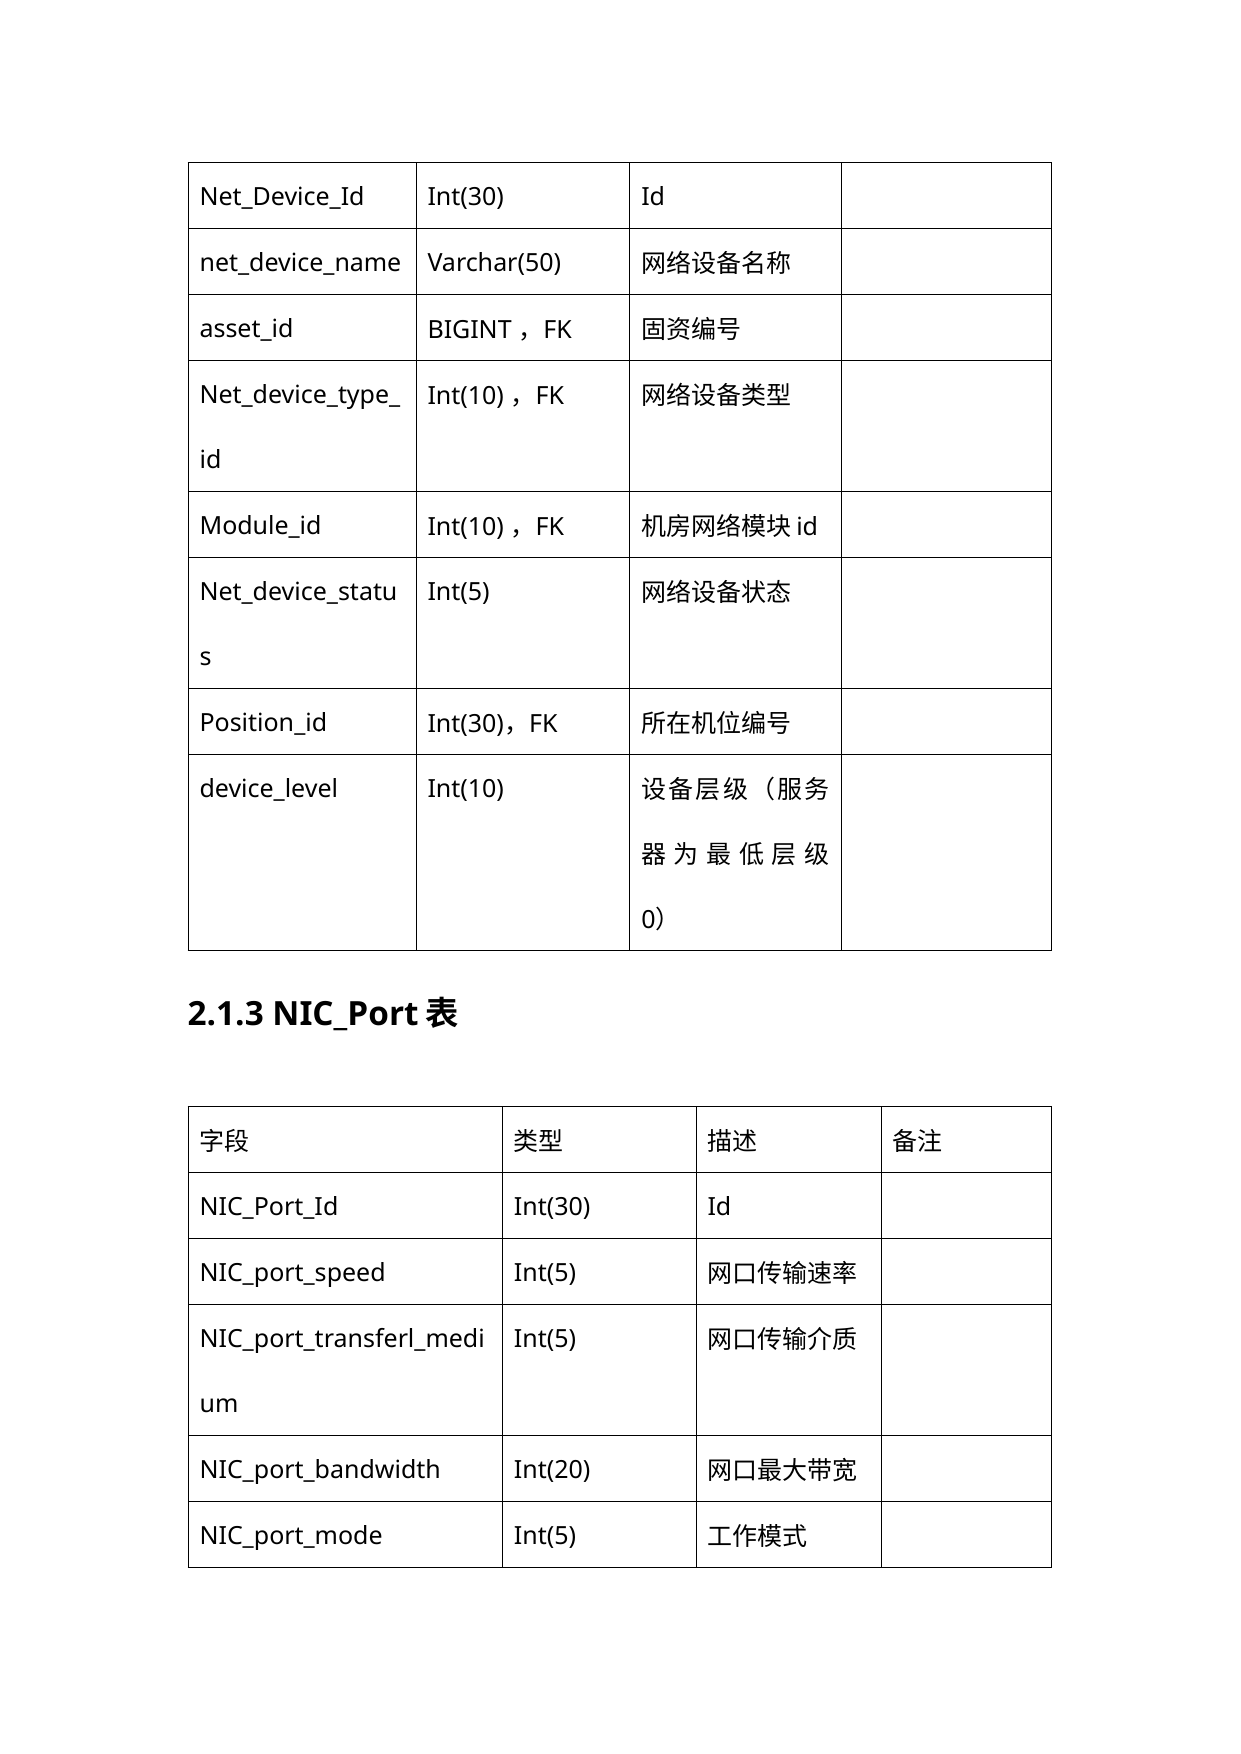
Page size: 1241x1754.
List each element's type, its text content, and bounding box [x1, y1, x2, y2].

table_cell device_level [189, 755, 416, 950]
subtitle 2.1.3 NIC_Port表 [187, 978, 1053, 1043]
table_cell [882, 1239, 1051, 1304]
table_cell [882, 1173, 1051, 1238]
table_cell net_device_name [189, 229, 416, 294]
table_cell Position_id [189, 689, 416, 754]
table_cell Id [697, 1173, 881, 1238]
table_cell Int(30)，FK [417, 689, 629, 754]
table_cell Net_Device_Id [189, 163, 416, 228]
table_cell 设备层级（服务器为最低层级0） [630, 755, 841, 950]
table_cell asset_id [189, 295, 416, 360]
table_cell [842, 295, 1051, 360]
table_cell NIC_port_bandwidth [189, 1436, 502, 1501]
table_cell 网口最大带宽 [697, 1436, 881, 1501]
table_header 描述 [697, 1107, 881, 1172]
table_cell Net_device_status [189, 558, 416, 688]
table_cell [842, 163, 1051, 228]
table_cell Int(5) [503, 1305, 696, 1435]
table_header 类型 [503, 1107, 696, 1172]
table_cell Net_device_type_id [189, 361, 416, 491]
table_cell [882, 1436, 1051, 1501]
table_cell Id [630, 163, 841, 228]
table_cell Varchar(50) [417, 229, 629, 294]
table_cell BIGINT ，FK [417, 295, 629, 360]
table_cell [842, 558, 1051, 688]
table_cell 网络设备名称 [630, 229, 841, 294]
table_cell [882, 1502, 1051, 1567]
table_cell [842, 229, 1051, 294]
table_cell Int(10) ，FK [417, 361, 629, 491]
table_cell 工作模式 [697, 1502, 881, 1567]
table_cell Int(10) [417, 755, 629, 950]
table_cell 固资编号 [630, 295, 841, 360]
table_cell Int(30) [417, 163, 629, 228]
table_cell 所在机位编号 [630, 689, 841, 754]
table_cell Int(5) [417, 558, 629, 688]
table_cell NIC_port_speed [189, 1239, 502, 1304]
table_cell [882, 1305, 1051, 1435]
table_header 字段 [189, 1107, 502, 1172]
table_cell 网口传输介质 [697, 1305, 881, 1435]
table_cell Int(5) [503, 1239, 696, 1304]
table_cell Int(5) [503, 1502, 696, 1567]
table_cell 网口传输速率 [697, 1239, 881, 1304]
table_cell [842, 689, 1051, 754]
table_cell [842, 755, 1051, 950]
table_cell Int(10) ，FK [417, 492, 629, 557]
table_cell Int(30) [503, 1173, 696, 1238]
table_cell NIC_port_transferl_medium [189, 1305, 502, 1435]
table_header 备注 [882, 1107, 1051, 1172]
table_cell [842, 361, 1051, 491]
table_cell 网络设备类型 [630, 361, 841, 491]
table_cell NIC_Port_Id [189, 1173, 502, 1238]
table_cell 网络设备状态 [630, 558, 841, 688]
table_cell 机房网络模块id [630, 492, 841, 557]
table_cell Int(20) [503, 1436, 696, 1501]
table_cell [842, 492, 1051, 557]
table_cell Module_id [189, 492, 416, 557]
table_cell NIC_port_mode [189, 1502, 502, 1567]
